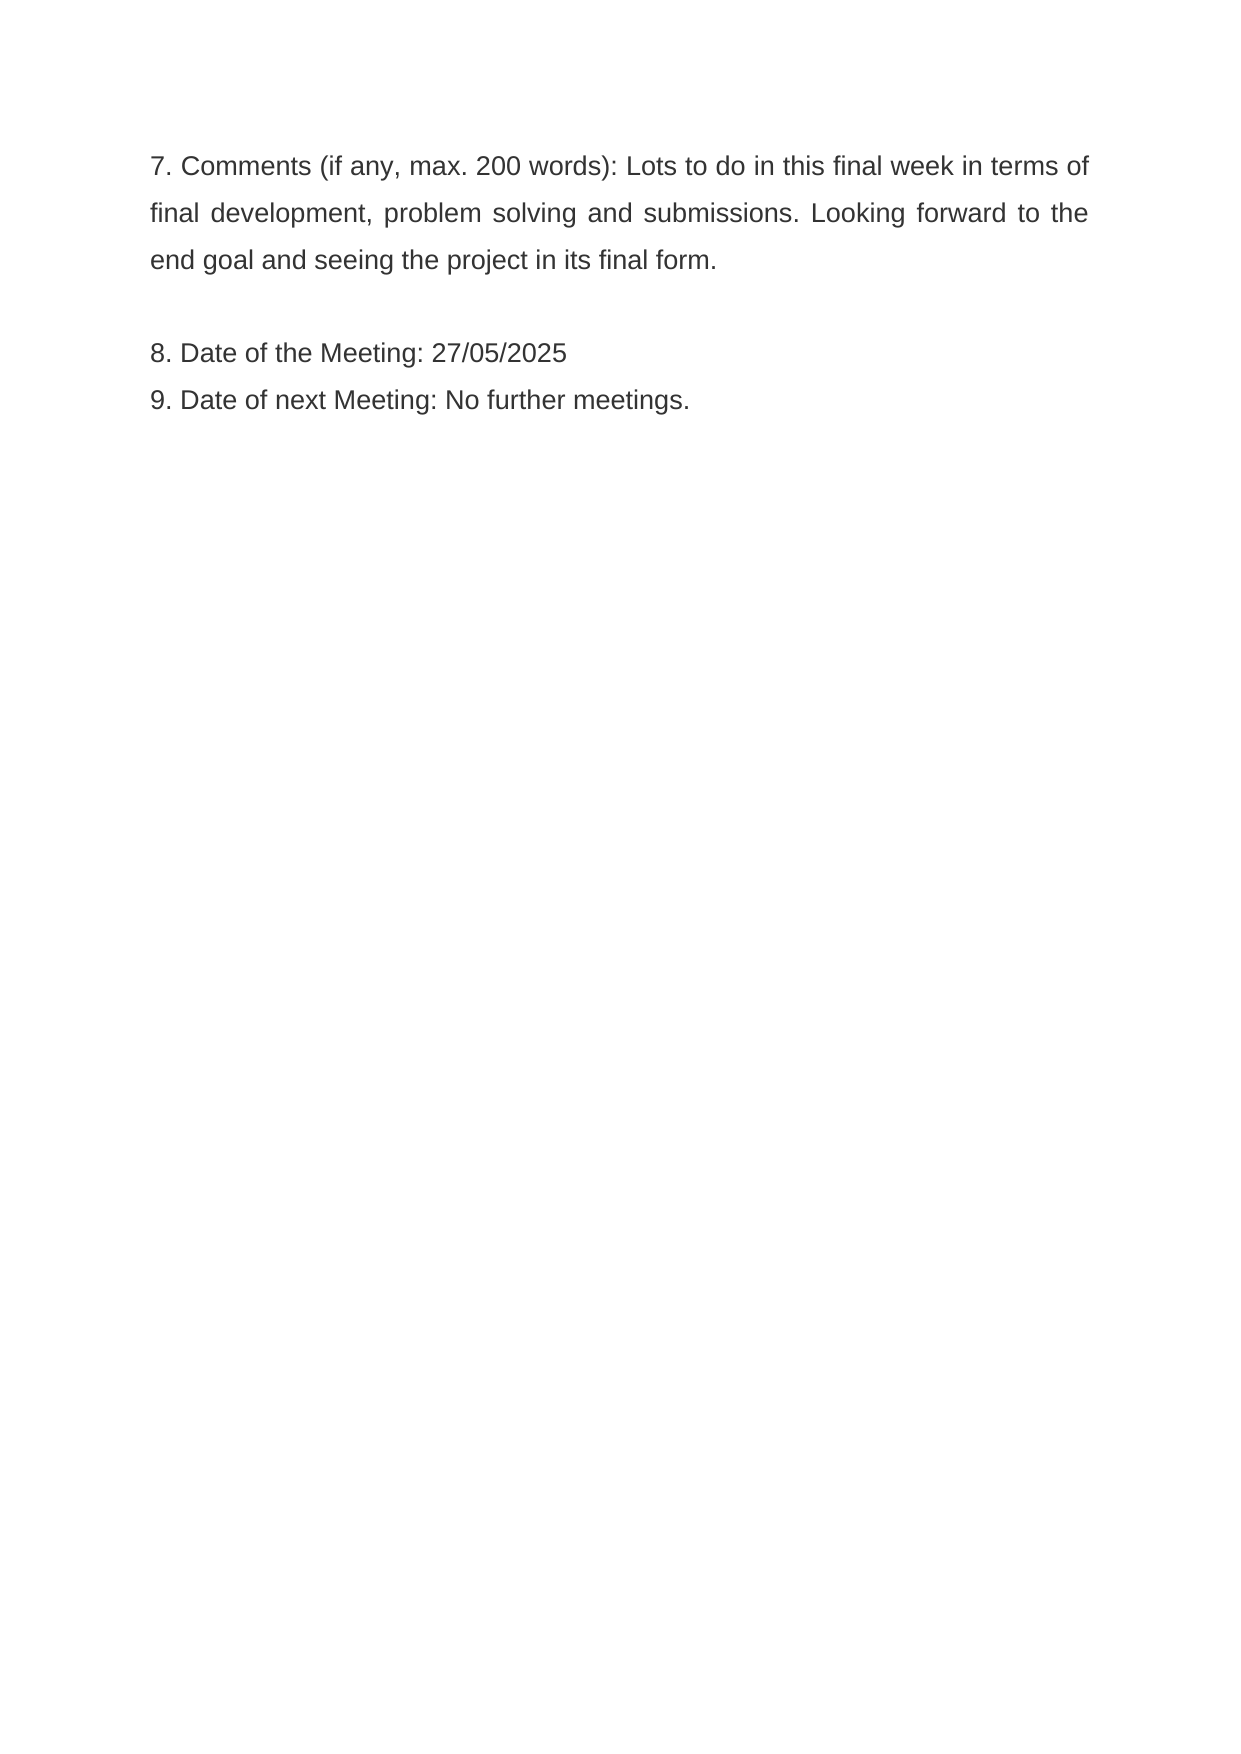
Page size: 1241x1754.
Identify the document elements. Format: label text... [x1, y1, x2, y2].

text 9. Date of next Meeting: No further meetings. [150, 384, 1090, 416]
text 8. Date of the Meeting: 27/05/2025 [150, 337, 1090, 369]
text 7. Comments (if any, max. 200 words): Lots to do in this final week in terms of final development, problem solving and submissions. Looking forward to the end goal and seeing the project in its final form. [150, 150, 1090, 275]
